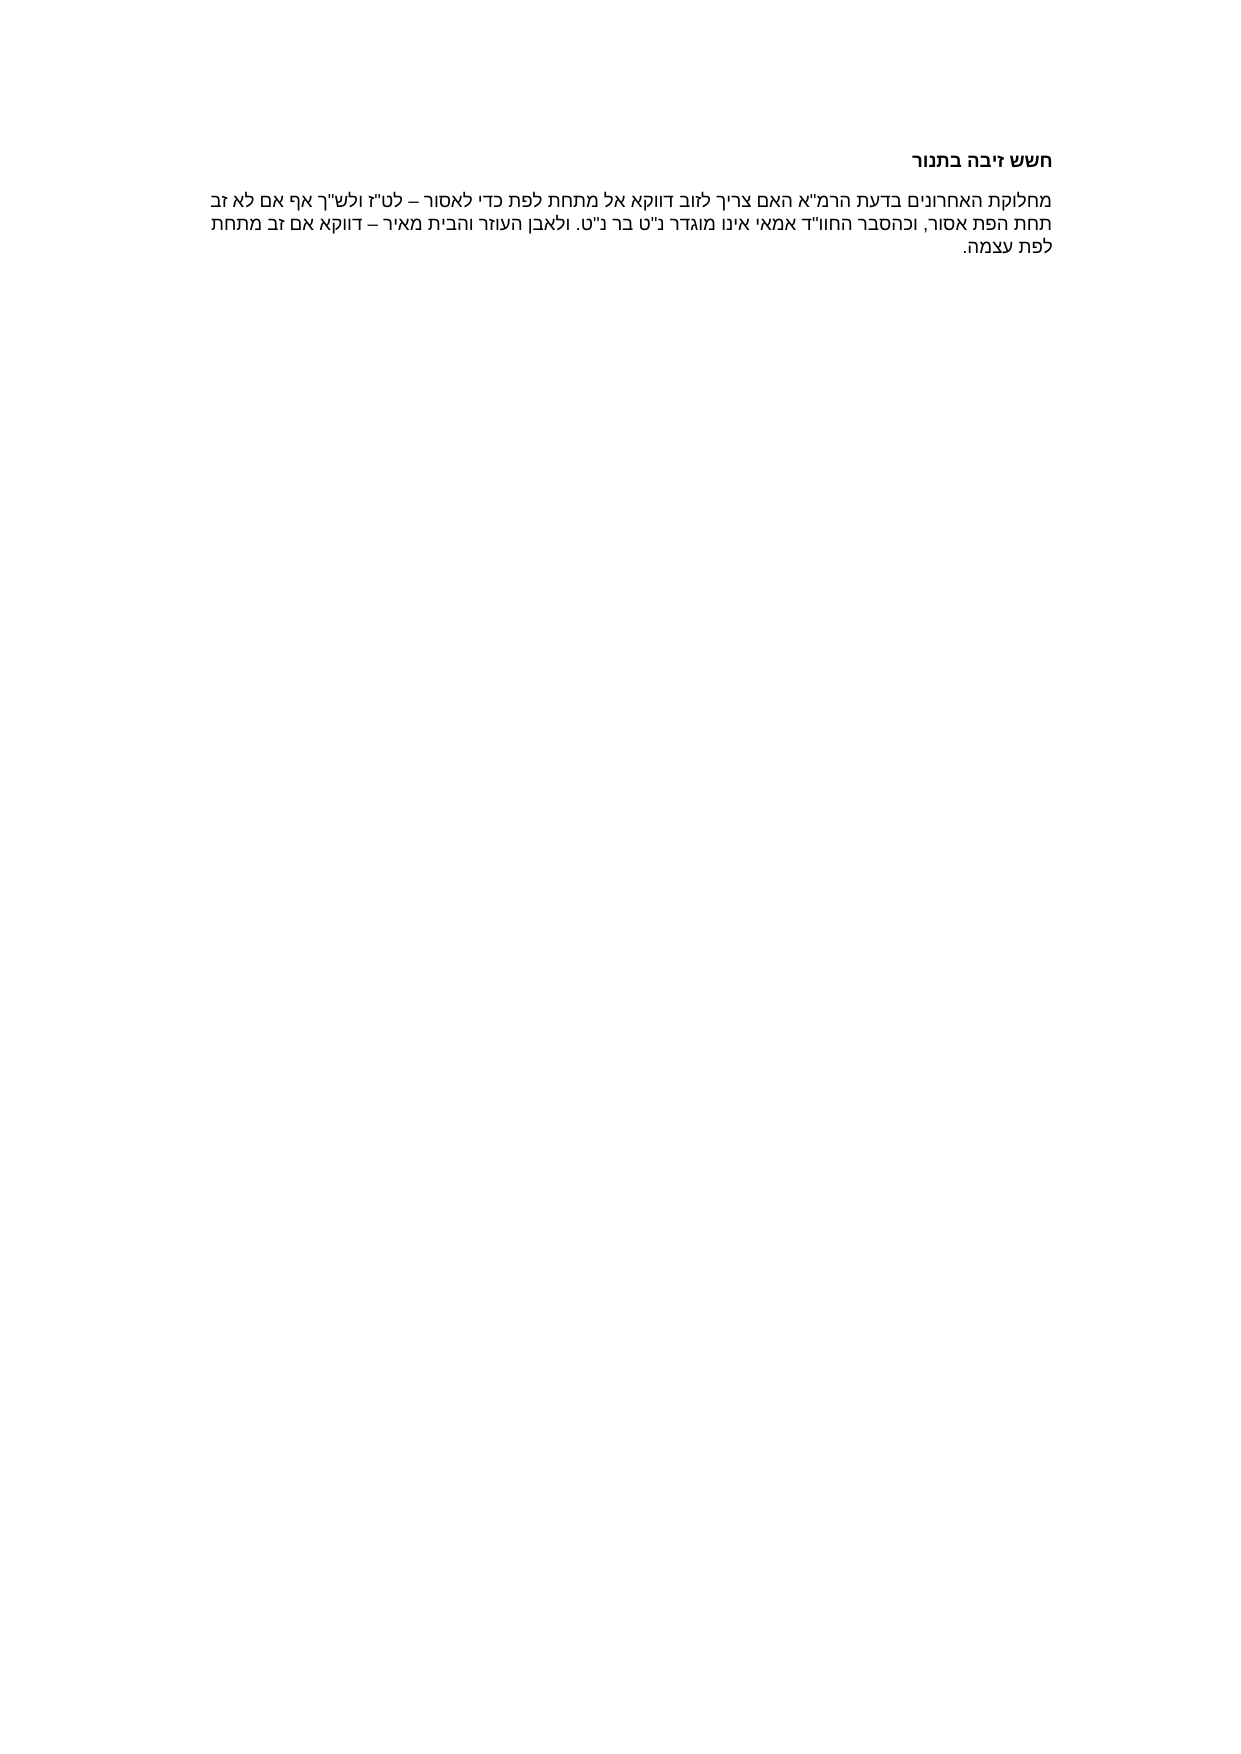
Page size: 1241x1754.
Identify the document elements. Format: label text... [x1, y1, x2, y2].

text מחלוקת האחרונים בדעת הרמ"א האם צריך לזוב דווקא אל מתחת לפת כדי לאסור – לט"ז ולש"ך אף אם לא זב תחת הפת אסור, וכהסבר החוו"ד אמאי אינו מוגדר נ"ט בר נ"ט. ולאבן העוזר והבית מאיר – דווקא אם זב מתחת לפת עצמה. [187, 190, 1053, 258]
text חשש זיבה בתנור [187, 150, 1053, 172]
